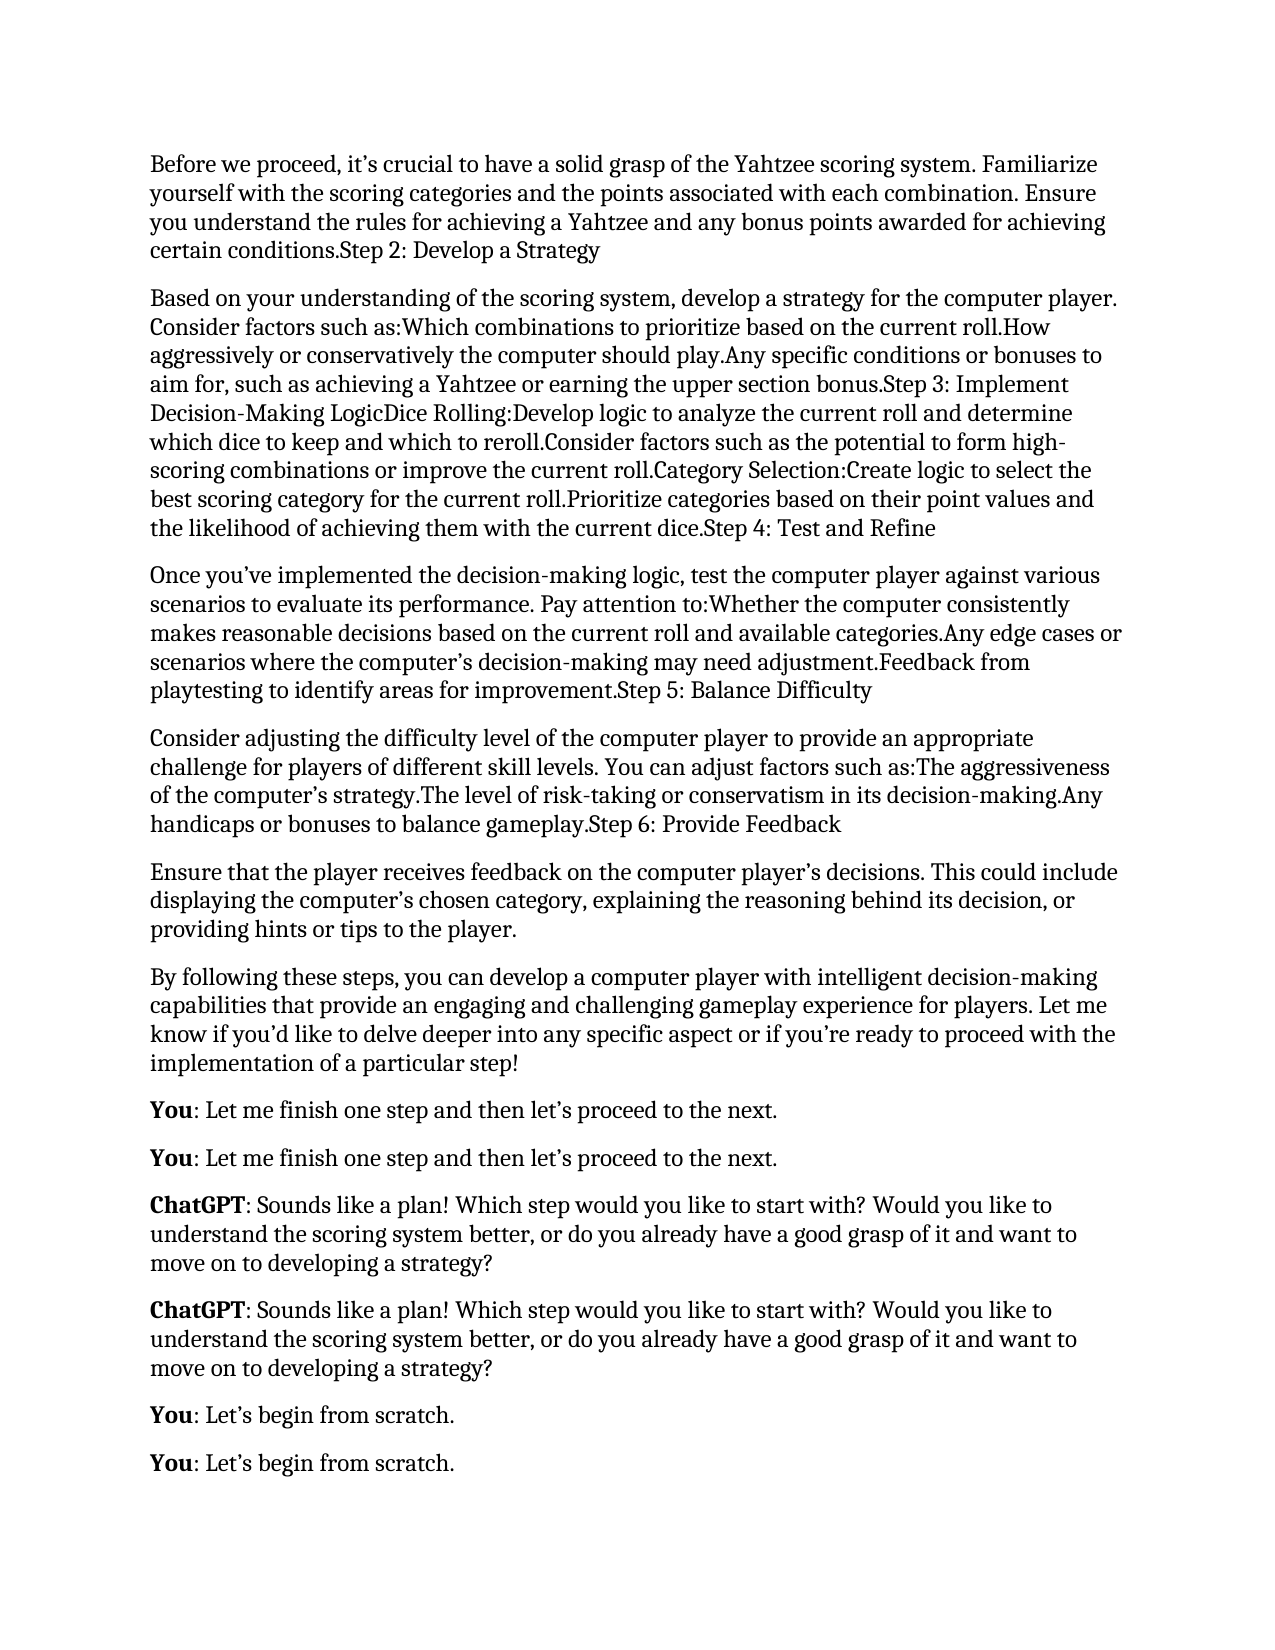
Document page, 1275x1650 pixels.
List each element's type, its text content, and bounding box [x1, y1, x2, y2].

text You: Let me finish one step and then let’s proceed to the next. [150, 1144, 1125, 1172]
text By following these steps, you can develop a computer player with intelligent decision-making capabilities that provide an engaging and challenging gameplay experience for players. Let me know if you’d like to delve deeper into any specific aspect or if you’re ready to proceed with the implementation of a particular step! [150, 962, 1125, 1077]
text Before we proceed, it’s crucial to have a solid grasp of the Yahtzee scoring system. Familiarize yourself with the scoring categories and the points associated with each combination. Ensure you understand the rules for achieving a Yahtzee and any bonus points awarded for achieving certain conditions.Step 2: Develop a Strategy [150, 150, 1125, 265]
text Ensure that the player receives feedback on the computer player’s decisions. This could include displaying the computer’s chosen category, explaining the reasoning behind its decision, or providing hints or tips to the player. [150, 857, 1125, 944]
text ChatGPT: Sounds like a plan! Which step would you like to start with? Would you like to understand the scoring system better, or do you already have a good grasp of it and want to move on to developing a strategy? [150, 1296, 1125, 1382]
text Based on your understanding of the scoring system, develop a strategy for the computer player. Consider factors such as:Which combinations to prioritize based on the current roll.How aggressively or conservatively the computer should play.Any specific conditions or bonuses to aim for, such as achieving a Yahtzee or earning the upper section bonus.Step 3: Implement Decision-Making LogicDice Rolling:Develop logic to analyze the current roll and determine which dice to keep and which to reroll.Consider factors such as the potential to form high-scoring combinations or improve the current roll.Category Selection:Create logic to select the best scoring category for the current roll.Prioritize categories based on their point values and the likelihood of achieving them with the current dice.Step 4: Test and Refine [150, 284, 1125, 542]
text Once you’ve implemented the decision-making logic, test the computer player against various scenarios to evaluate its performance. Pay attention to:Whether the computer consistently makes reasonable decisions based on the current roll and available categories.Any edge cases or scenarios where the computer’s decision-making may need adjustment.Feedback from playtesting to identify areas for improvement.Step 5: Balance Difficulty [150, 561, 1125, 705]
text ChatGPT: Sounds like a plan! Which step would you like to start with? Would you like to understand the scoring system better, or do you already have a good grasp of it and want to move on to developing a strategy? [150, 1191, 1125, 1277]
text You: Let me finish one step and then let’s proceed to the next. [150, 1096, 1125, 1125]
text You: Let’s begin from scratch. [150, 1449, 1125, 1477]
text Consider adjusting the difficulty level of the computer player to provide an appropriate challenge for players of different skill levels. You can adjust factors such as:The aggressiveness of the computer’s strategy.The level of risk-taking or conservatism in its decision-making.Any handicaps or bonuses to balance gameplay.Step 6: Provide Feedback [150, 724, 1125, 839]
text You: Let’s begin from scratch. [150, 1401, 1125, 1430]
